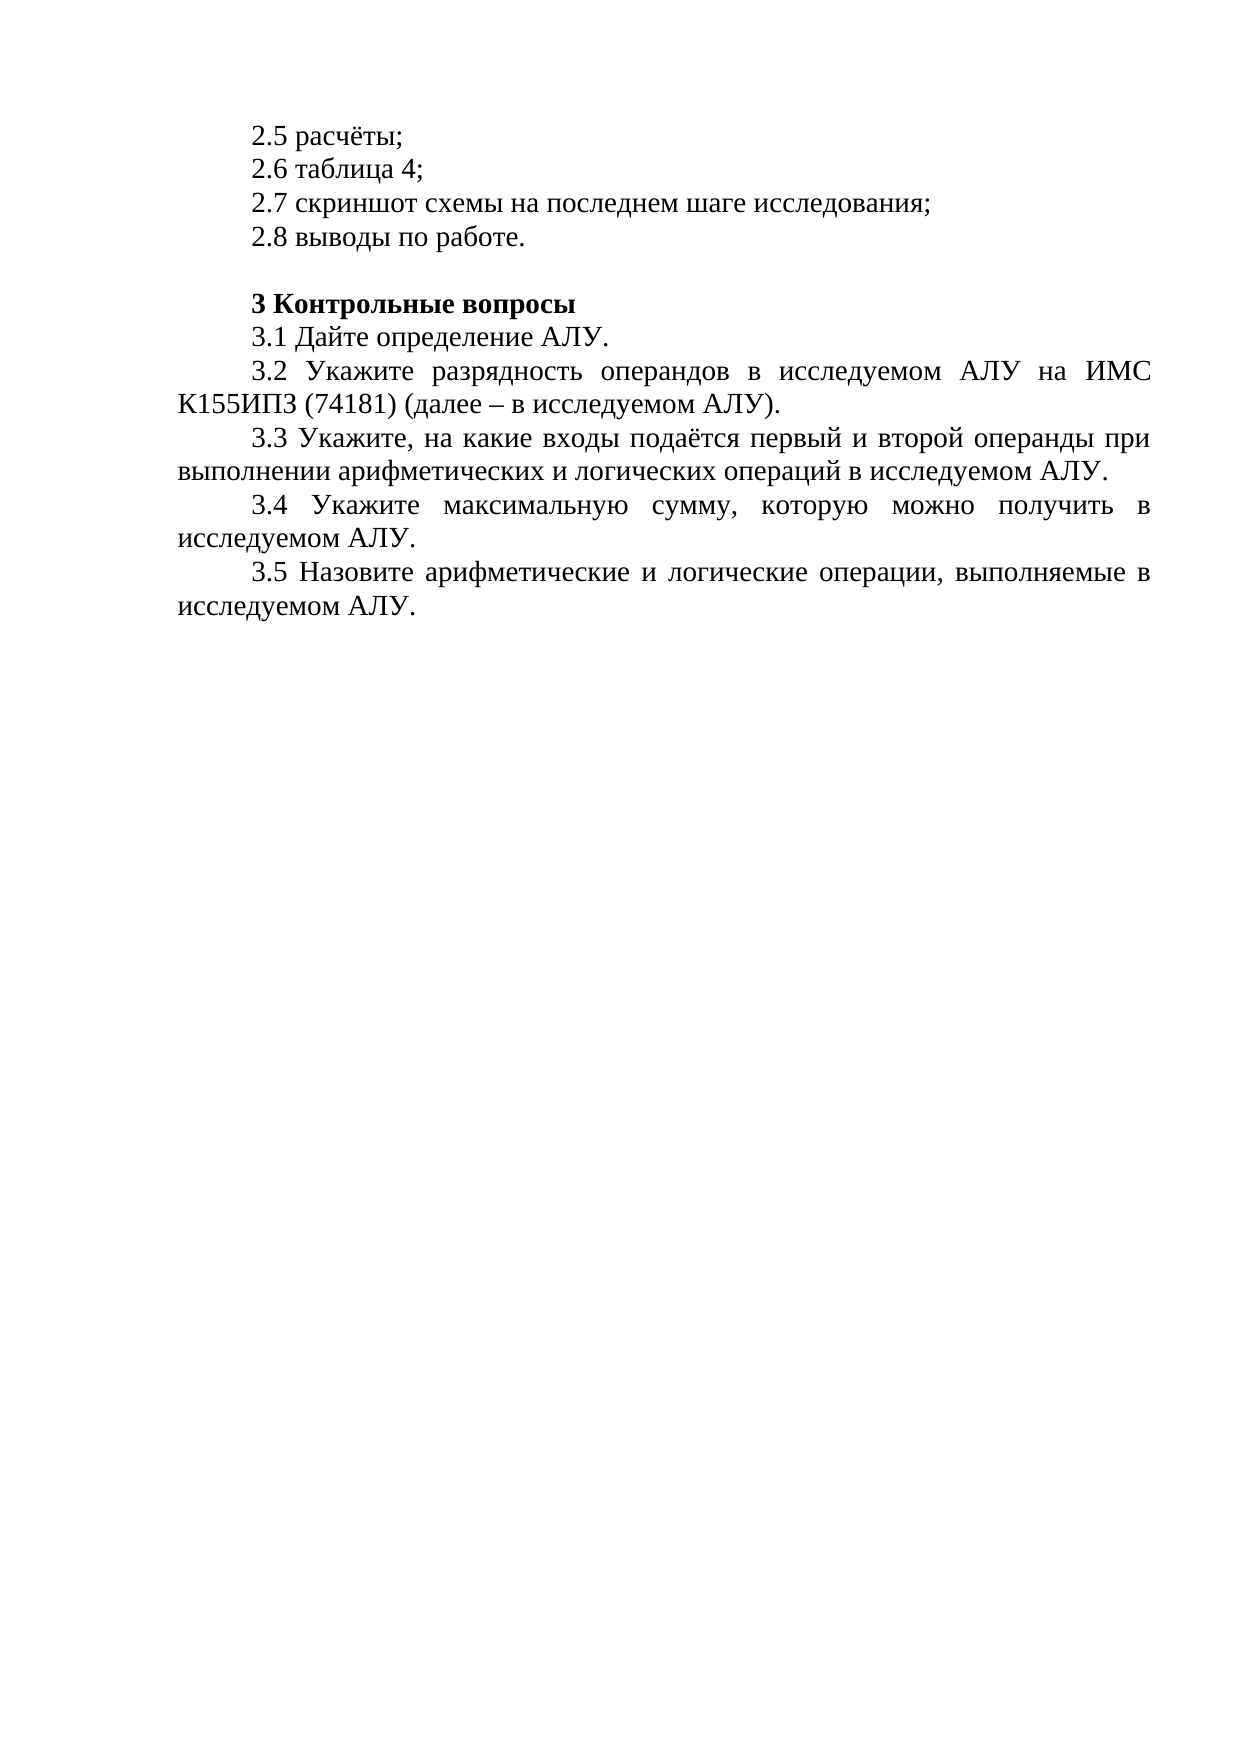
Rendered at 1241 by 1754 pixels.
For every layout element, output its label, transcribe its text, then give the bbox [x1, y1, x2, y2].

text 3 Контрольные вопросы [177, 286, 1152, 319]
text 3.5 Назовите арифметические и логические операции, выполняемые в исследуемом АЛУ. [177, 554, 1152, 621]
text 3.3 Укажите, на какие входы подаётся первый и второй операнды при выполнении арифметических и логических операций в исследуемом АЛУ. [177, 420, 1152, 487]
text 2.7 скриншот схемы на последнем шаге исследования; [177, 185, 1152, 219]
text 2.5 расчёты; [177, 118, 1152, 152]
text 3.4 Укажите максимальную сумму, которую можно получить в исследуемом АЛУ. [177, 487, 1152, 554]
text 2.8 выводы по работе. [177, 219, 1152, 252]
text 3.1 Дайте определение АЛУ. [177, 319, 1152, 353]
text 2.6 таблица 4; [177, 152, 1152, 185]
text 3.2 Укажите разрядность операндов в исследуемом АЛУ на ИМС К155ИПЗ (74181) (далее – в исследуемом АЛУ). [177, 353, 1152, 420]
